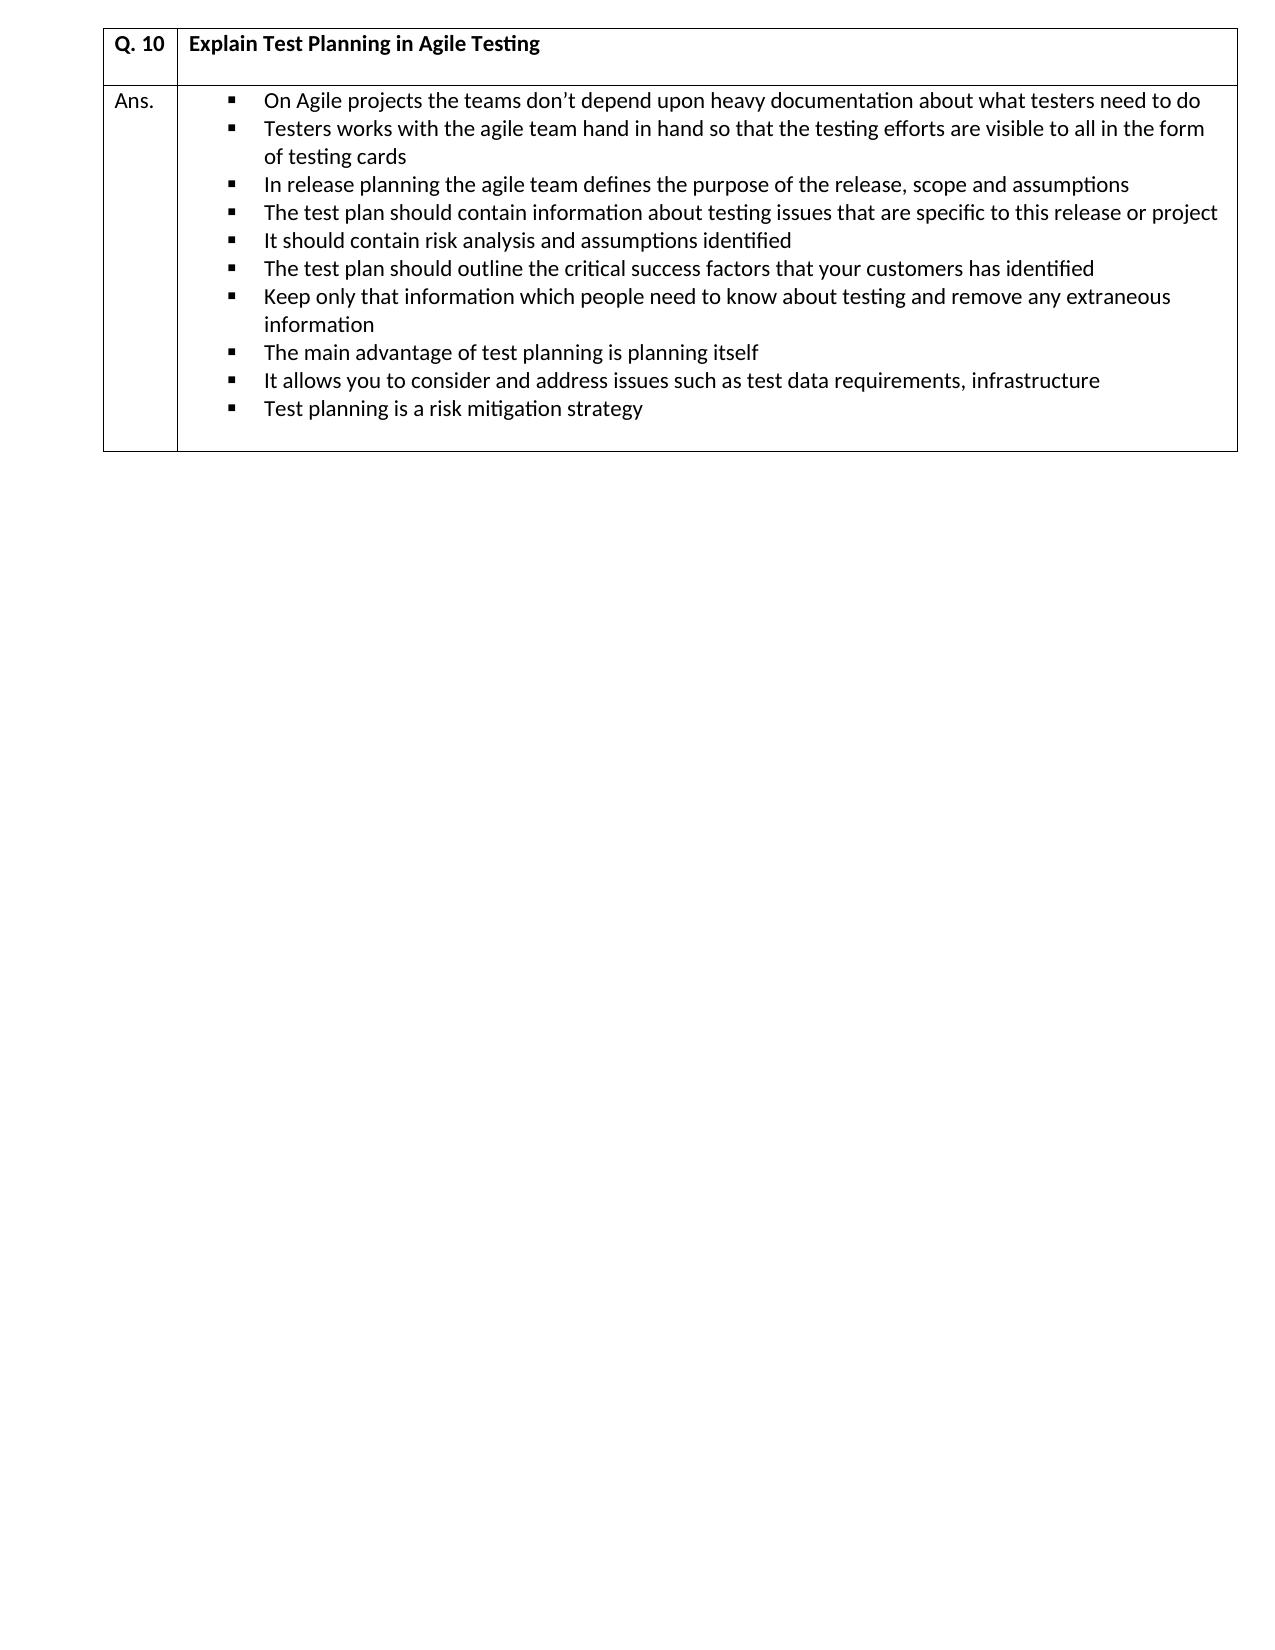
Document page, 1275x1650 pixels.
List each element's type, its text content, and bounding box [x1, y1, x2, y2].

table_cell Ans. [104, 86, 177, 451]
table_cell On Agile projects the teams don’t depend upon heavy documentation about what testers need to do Testers works with the agile team hand in hand so that the testing efforts are visible to all in the form of testing cards In release planning the agile team defines the purpose of the release, scope and assumptions The test plan should contain information about testing issues that are specific to this release or project It should contain risk analysis and assumptions identified The test plan should outline the critical success factors that your customers has identified Keep only that information which people need to know about testing and remove any extraneous information The main advantage of test planning is planning itself It allows you to consider and address issues such as test data requirements, infrastructure Test planning is a risk mitigation strategy [178, 86, 1237, 451]
table_cell Q. 10 [104, 29, 177, 85]
table_cell Explain Test Planning in Agile Testing [178, 29, 1237, 85]
